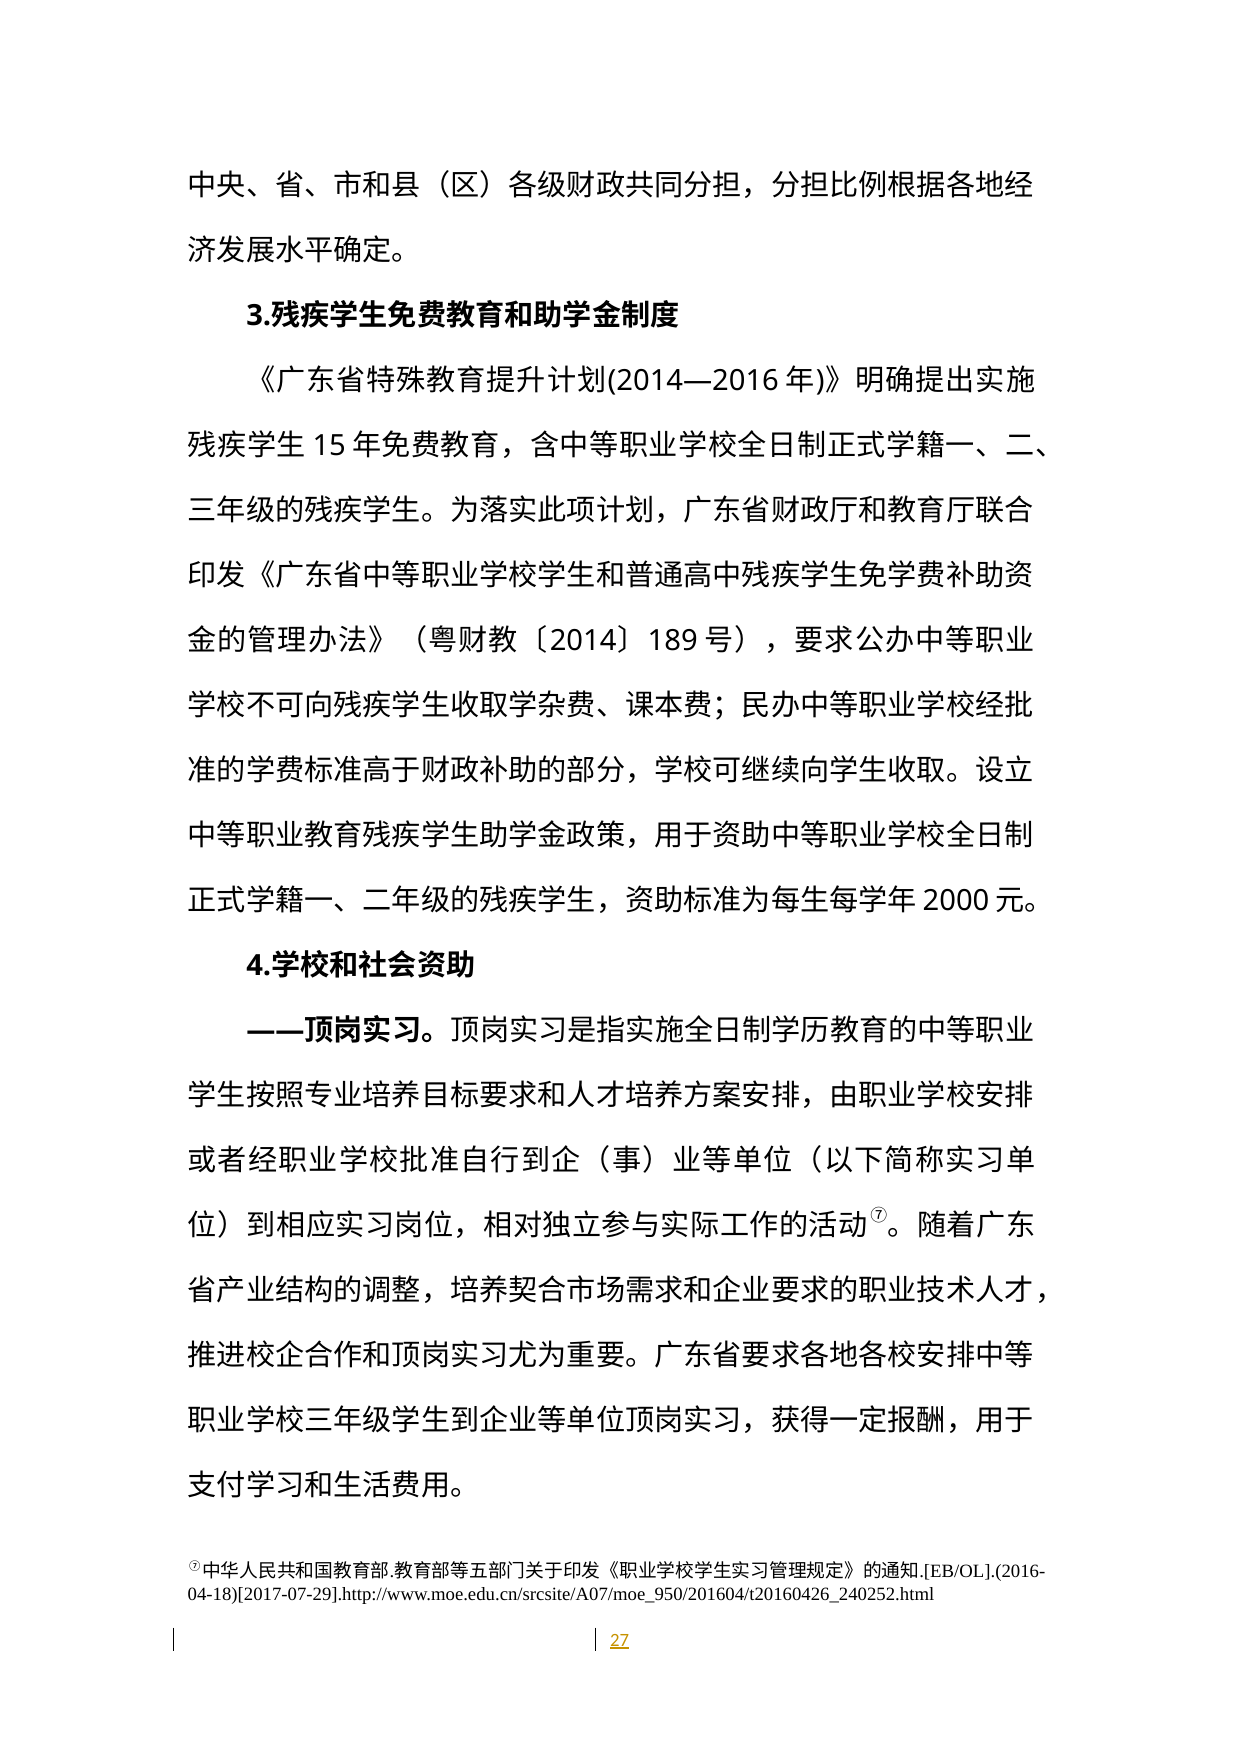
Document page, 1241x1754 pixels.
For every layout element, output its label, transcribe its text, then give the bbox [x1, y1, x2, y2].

text 《广东省特殊教育提升计划(2014—2016年)》明确提出实施残疾学生15年免费教育，含中等职业学校全日制正式学籍一、二、三年级的残疾学生。为落实此项计划，广东省财政厅和教育厅联合印发《广东省中等职业学校学生和普通高中残疾学生免学费补助资金的管理办法》（粤财教〔2014〕189号），要求公办中等职业学校不可向残疾学生收取学杂费、课本费；民办中等职业学校经批准的学费标准高于财政补助的部分，学校可继续向学生收取。设立中等职业教育残疾学生助学金政策，用于资助中等职业学校全日制正式学籍一、二年级的残疾学生，资助标准为每生每学年2000元。 [187, 345, 1035, 930]
text 3.残疾学生免费教育和助学金制度 [187, 280, 1035, 345]
text 4.学校和社会资助 [187, 930, 1035, 995]
text ——顶岗实习。顶岗实习是指实施全日制学历教育的中等职业学生按照专业培养目标要求和人才培养方案安排，由职业学校安排或者经职业学校批准自行到企（事）业等单位（以下简称实习单位）到相应实习岗位，相对独立参与实际工作的活动。随着广东省产业结构的调整，培养契合市场需求和企业要求的职业技术人才，推进校企合作和顶岗实习尤为重要。广东省要求各地各校安排中等职业学校三年级学生到企业等单位顶岗实习，获得一定报酬，用于支付学习和生活费用。 [187, 995, 1035, 1515]
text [187, 150, 1035, 280]
